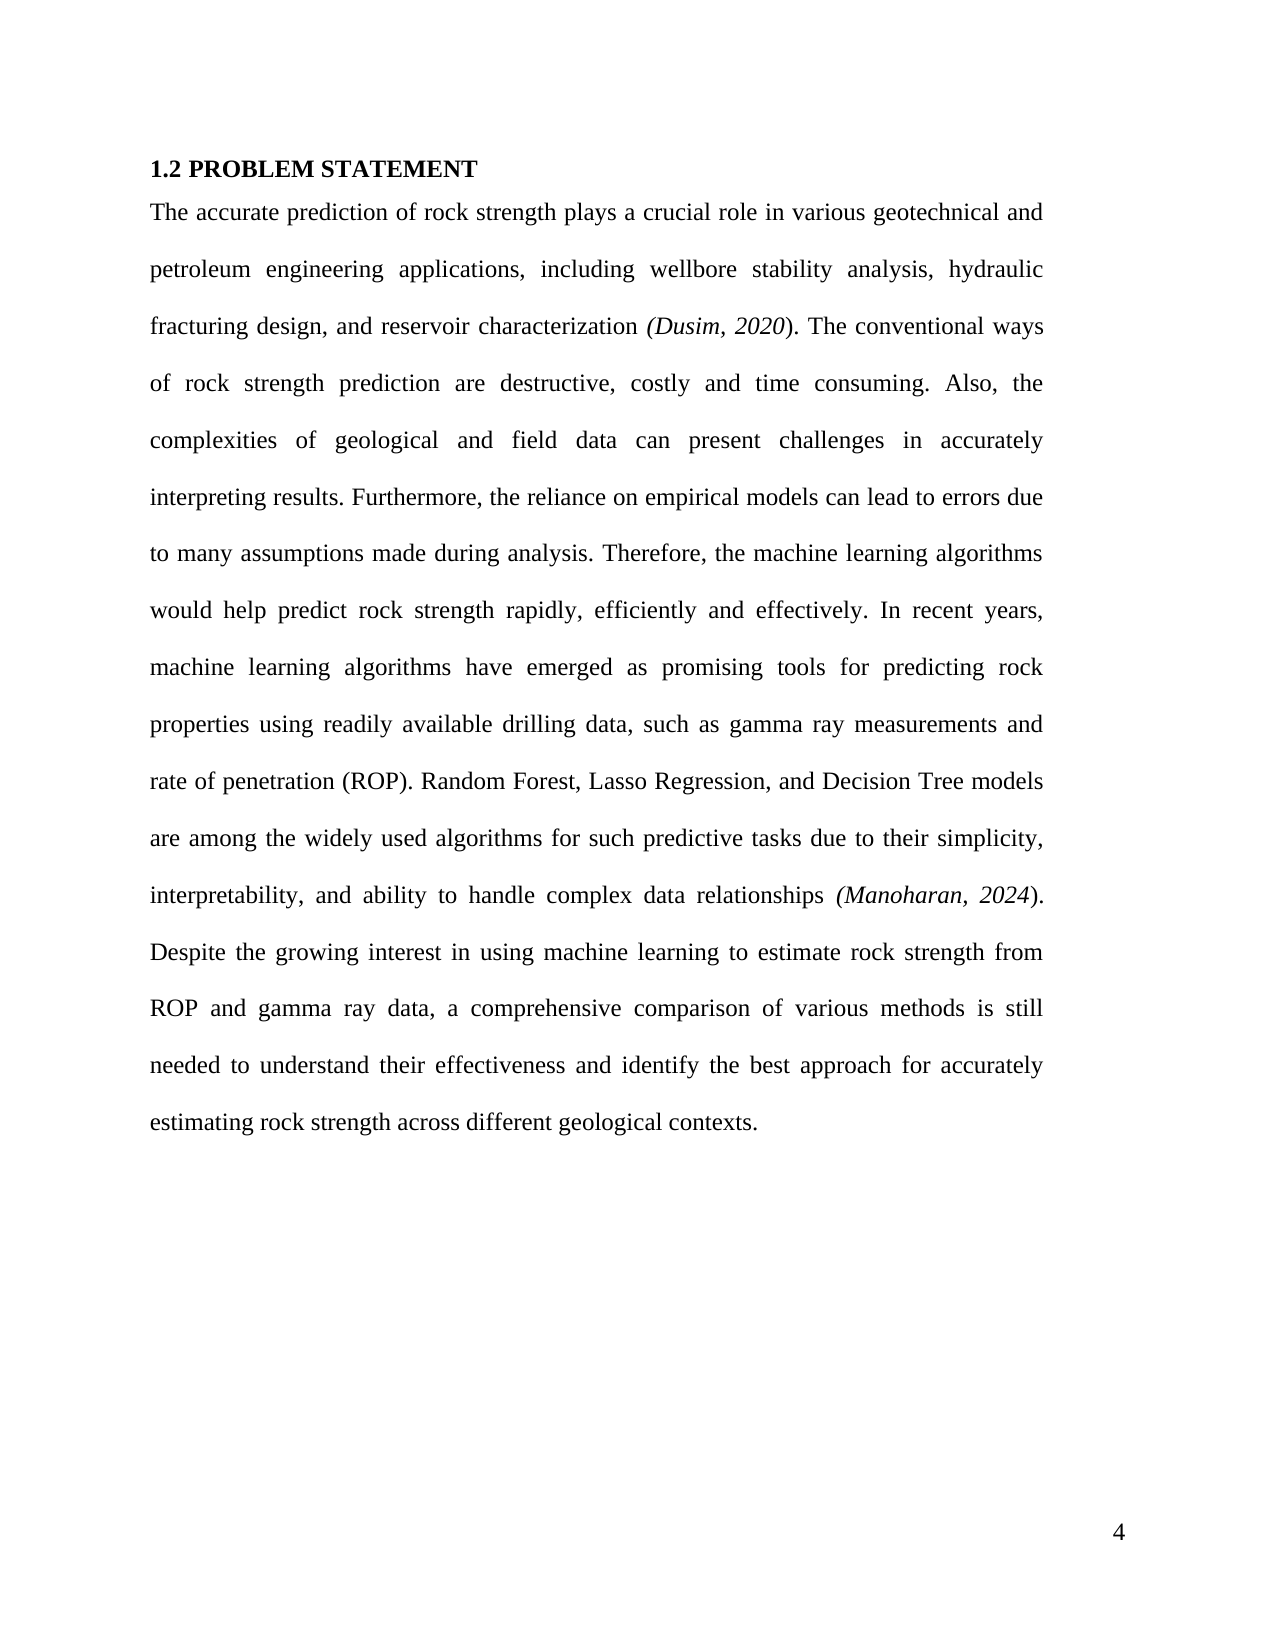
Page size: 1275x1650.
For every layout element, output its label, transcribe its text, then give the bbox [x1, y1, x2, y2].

text The accurate prediction of rock strength plays a crucial role in various geotechnical and petroleum engineering applications, including wellbore stability analysis, hydraulic fracturing design, and reservoir characterization (Dusim, 2020). The conventional ways of rock strength prediction are destructive, costly and time consuming. Also, the complexities of geological and field data can present challenges in accurately interpreting results. Furthermore, the reliance on empirical models can lead to errors due to many assumptions made during analysis. Therefore, the machine learning algorithms would help predict rock strength rapidly, efficiently and effectively. In recent years, machine learning algorithms have emerged as promising tools for predicting rock properties using readily available drilling data, such as gamma ray measurements and rate of penetration (ROP). Random Forest, Lasso Regression, and Decision Tree models are among the widely used algorithms for such predictive tasks due to their simplicity, interpretability, and ability to handle complex data relationships (Manoharan, 2024). Despite the growing interest in using machine learning to estimate rock strength from ROP and gamma ray data, a comprehensive comparison of various methods is still needed to understand their effectiveness and identify the best approach for accurately estimating rock strength across different geological contexts. [149, 197, 1044, 1136]
subtitle 1.2 PROBLEM STATEMENT [150, 154, 1125, 183]
